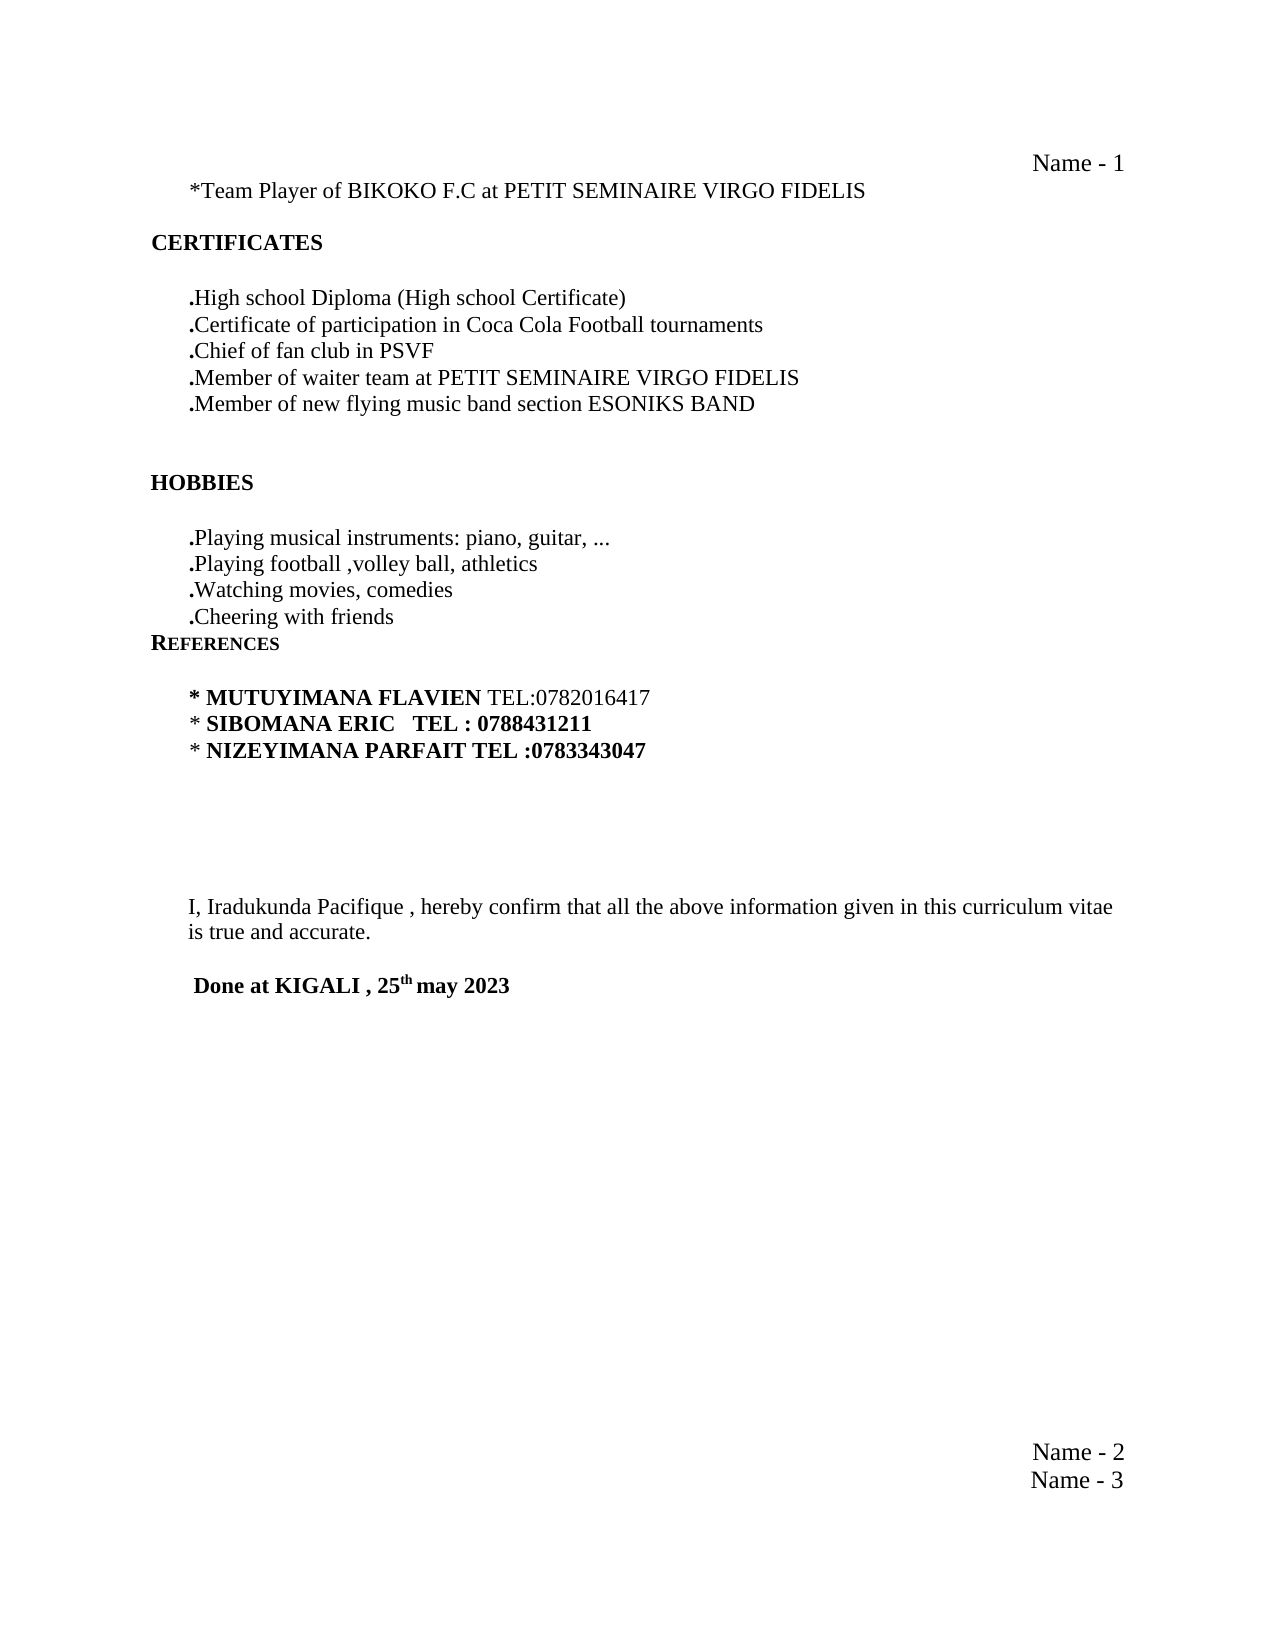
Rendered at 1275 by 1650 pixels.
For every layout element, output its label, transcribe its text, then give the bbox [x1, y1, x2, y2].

text .Watching movies, comedies [188, 576, 1125, 603]
text .Chief of fan club in PSVF [188, 337, 1125, 363]
text * MUTUYIMANA FLAVIEN TEL:0782016417 [189, 684, 1125, 710]
text Name - 1 [150, 148, 1125, 177]
text *Team Player of BIKOKO F.C at PETIT SEMINAIRE VIRGO FIDELIS [189, 177, 1125, 203]
text * SIBOMANA ERIC TEL : 0788431211 [189, 710, 1125, 737]
text .High school Diploma (High school Certificate) [188, 284, 1125, 311]
text .Certificate of participation in Coca Cola Football tournaments [188, 311, 1125, 337]
text .Playing musical instruments: piano, guitar, ... [188, 524, 1125, 550]
text .Cheering with friends [188, 603, 1125, 629]
text I, Iradukunda Pacifique , hereby confirm that all the above information given in this curriculum vitae is true and accurate. [188, 894, 1119, 944]
text .Member of new flying music band section ESONIKS BAND [188, 390, 1125, 416]
text * NIZEYIMANA PARFAIT TEL :0783343047 [189, 737, 1125, 763]
text REFERENCES [151, 629, 1125, 655]
text .Playing football ,volley ball, athletics [188, 550, 1125, 576]
text HOBBIES [150, 469, 1125, 495]
text Done at KIGALI , 25th may 2023 [187, 971, 1125, 999]
text .Member of waiter team at PETIT SEMINAIRE VIRGO FIDELIS [188, 363, 1125, 390]
text Name - 3 [150, 1466, 1123, 1494]
text Name - 2 [150, 1437, 1125, 1466]
text CERTIFICATES [151, 229, 1125, 256]
